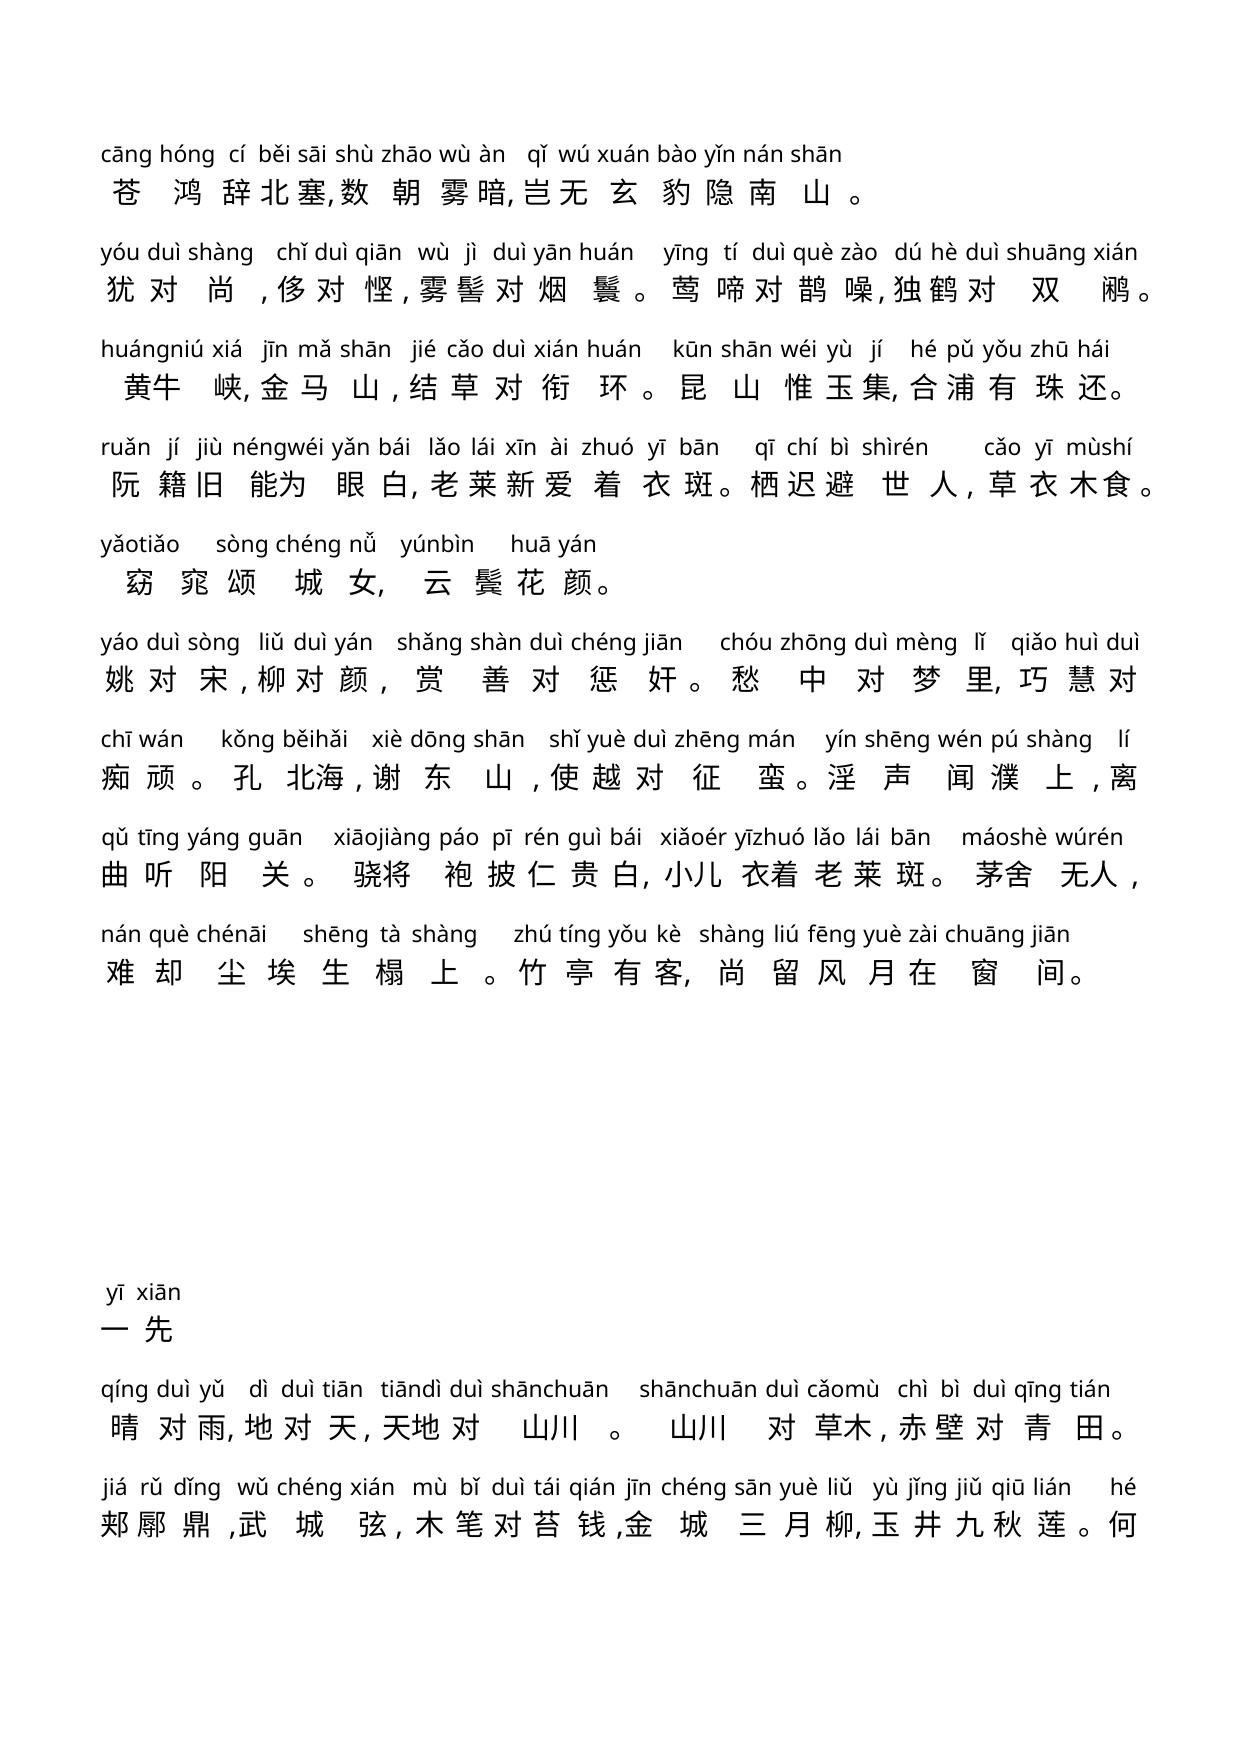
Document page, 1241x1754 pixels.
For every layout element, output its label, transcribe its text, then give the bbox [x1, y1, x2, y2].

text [100, 126, 1140, 223]
text , , 。 , 。 , , 。 , 。 , 。 人 , 。窕 , 鬓 。 [100, 223, 1140, 613]
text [100, 1361, 1140, 1556]
text , , 。 , 。 , , 。 , 。 , 。 , 埃 。 , 。 [100, 613, 1140, 1003]
